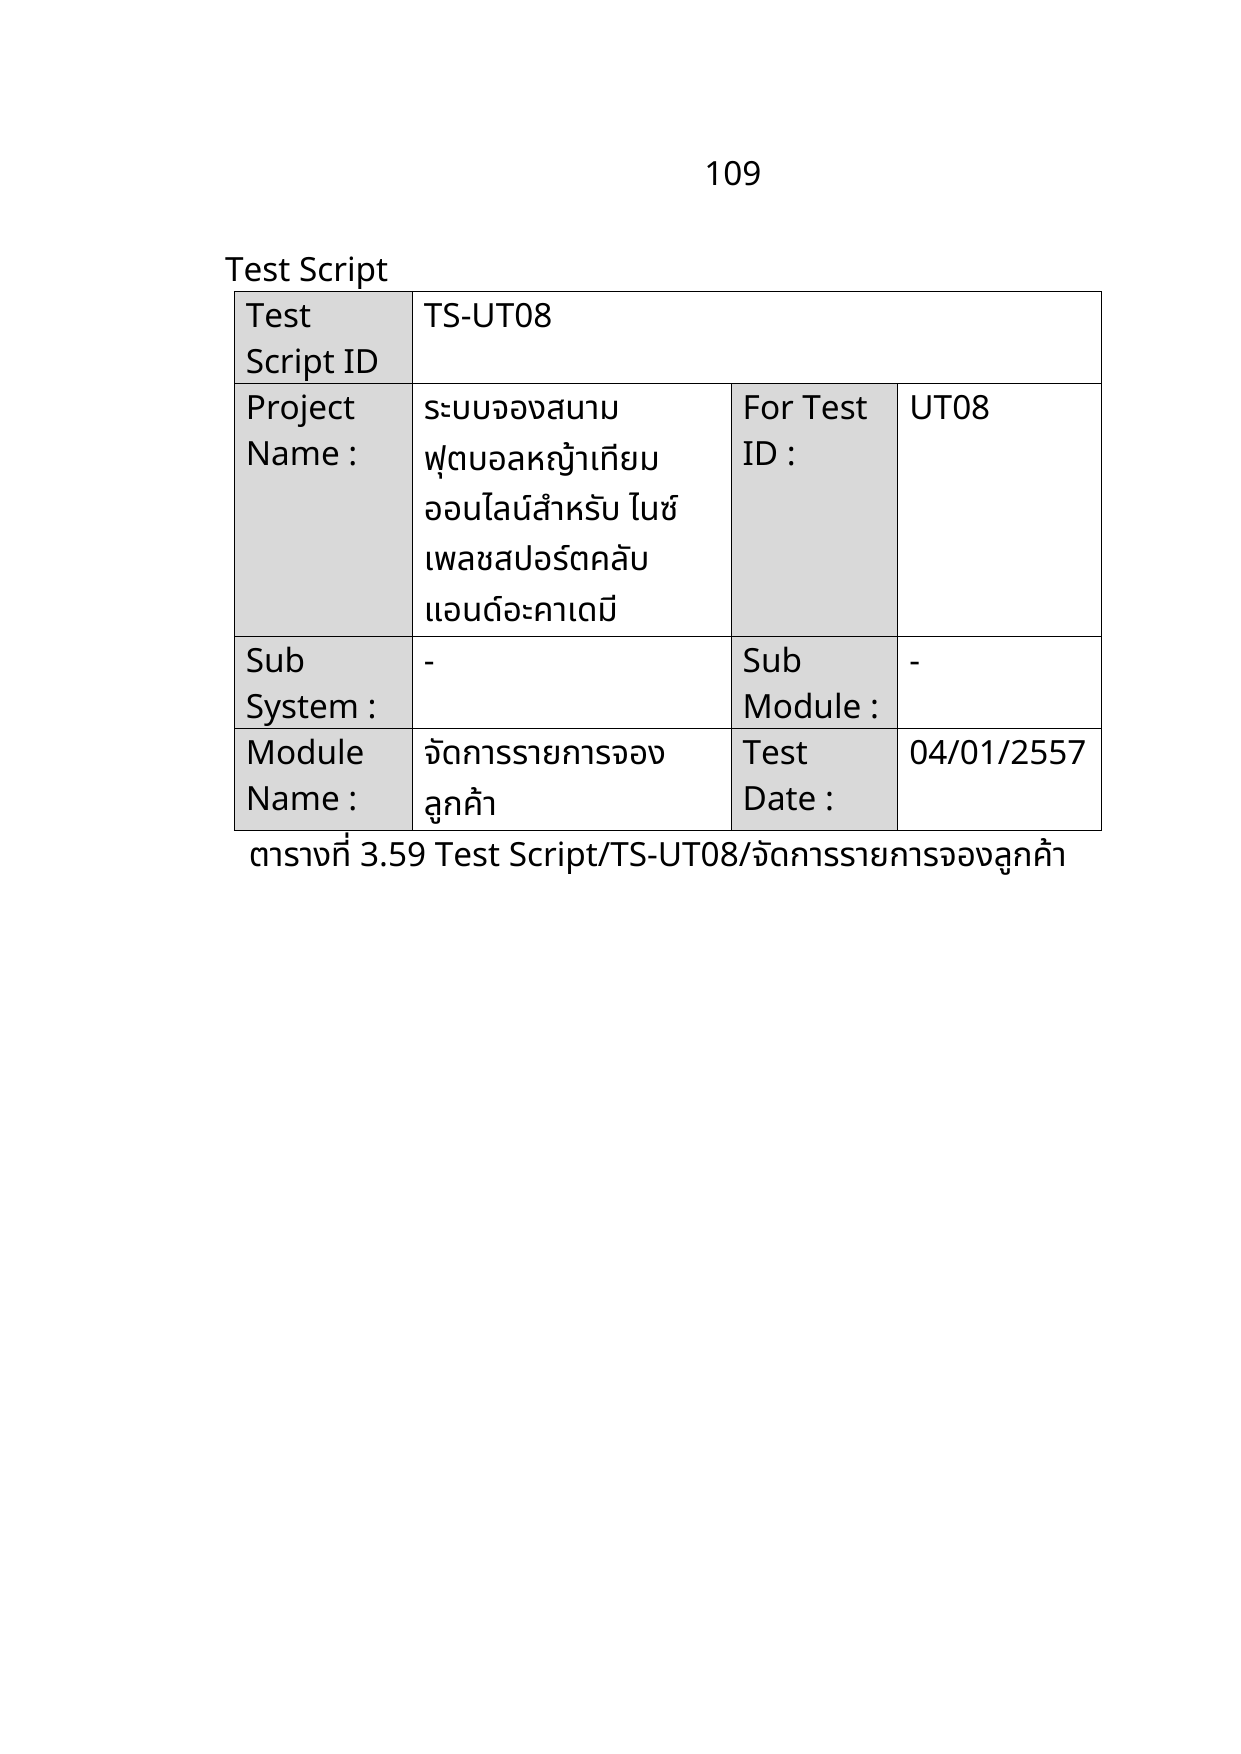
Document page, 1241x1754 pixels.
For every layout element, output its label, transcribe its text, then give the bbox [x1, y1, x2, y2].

table_cell - [413, 637, 731, 728]
table_cell 04/01/2557 [898, 729, 1101, 830]
table_cell Test Date : [732, 729, 897, 830]
table_header TS-UT08 [413, 292, 1101, 383]
text ตารางที่ 3.59 Test Script/TS-UT08/จัดการรายการจองลูกค้า [225, 831, 1090, 882]
table_header Test Script ID [235, 292, 412, 383]
text Test Script [225, 246, 1090, 291]
table_cell Sub Module : [732, 637, 897, 728]
table_cell Module Name : [235, 729, 412, 830]
table_cell UT08 [898, 384, 1101, 636]
table_cell Project Name : [235, 384, 412, 636]
table_cell Sub System : [235, 637, 412, 728]
table_cell For Test ID : [732, 384, 897, 636]
table_cell ระบบจองสนามฟุตบอลหญ้าเทียมออนไลน์สำหรับ ไนซ์เพลชสปอร์ตคลับแอนด์อะคาเดมี [413, 384, 731, 636]
table_cell จัดการรายการจองลูกค้า [413, 729, 731, 830]
table_cell - [898, 637, 1101, 728]
